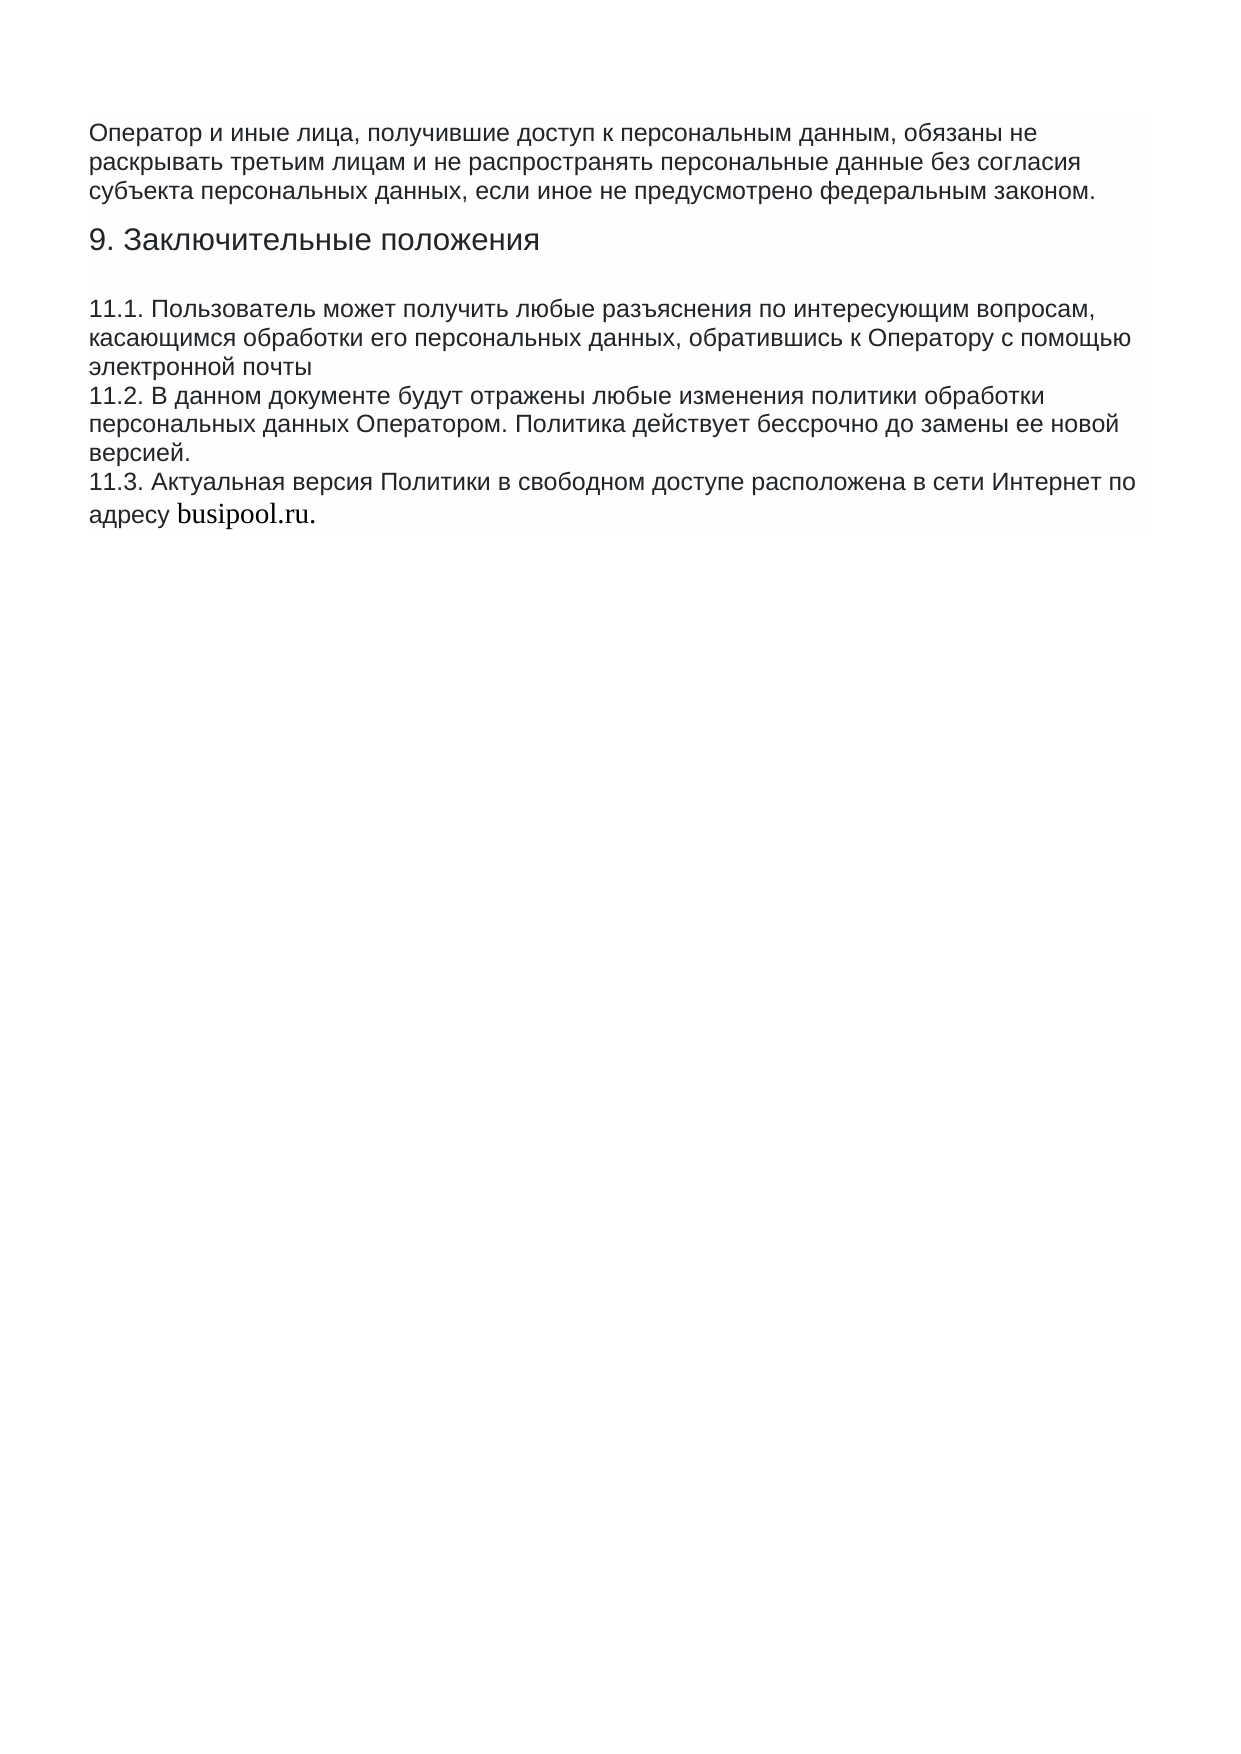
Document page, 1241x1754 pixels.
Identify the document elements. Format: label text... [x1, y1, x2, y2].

text 9. Заключительные положения [88, 221, 1152, 257]
text 11.1. Пользователь может получить любые разъяснения по интересующим вопросам, касающимся обработки его персональных данных, обратившись к Оператору с помощью электронной почты [88, 294, 1152, 381]
text 11.2. В данном документе будут отражены любые изменения политики обработки персональных данных Оператором. Политика действует бессрочно до замены ее новой версией. [88, 381, 1152, 467]
text 11.3. Актуальная версия Политики в свободном доступе расположена в сети Интернет по адресу busipool.ru. [88, 467, 1152, 529]
text Оператор и иные лица, получившие доступ к персональным данным, обязаны не раскрывать третьим лицам и не распространять персональные данные без согласия субъекта персональных данных, если иное не предусмотрено федеральным законом. [88, 118, 1152, 204]
